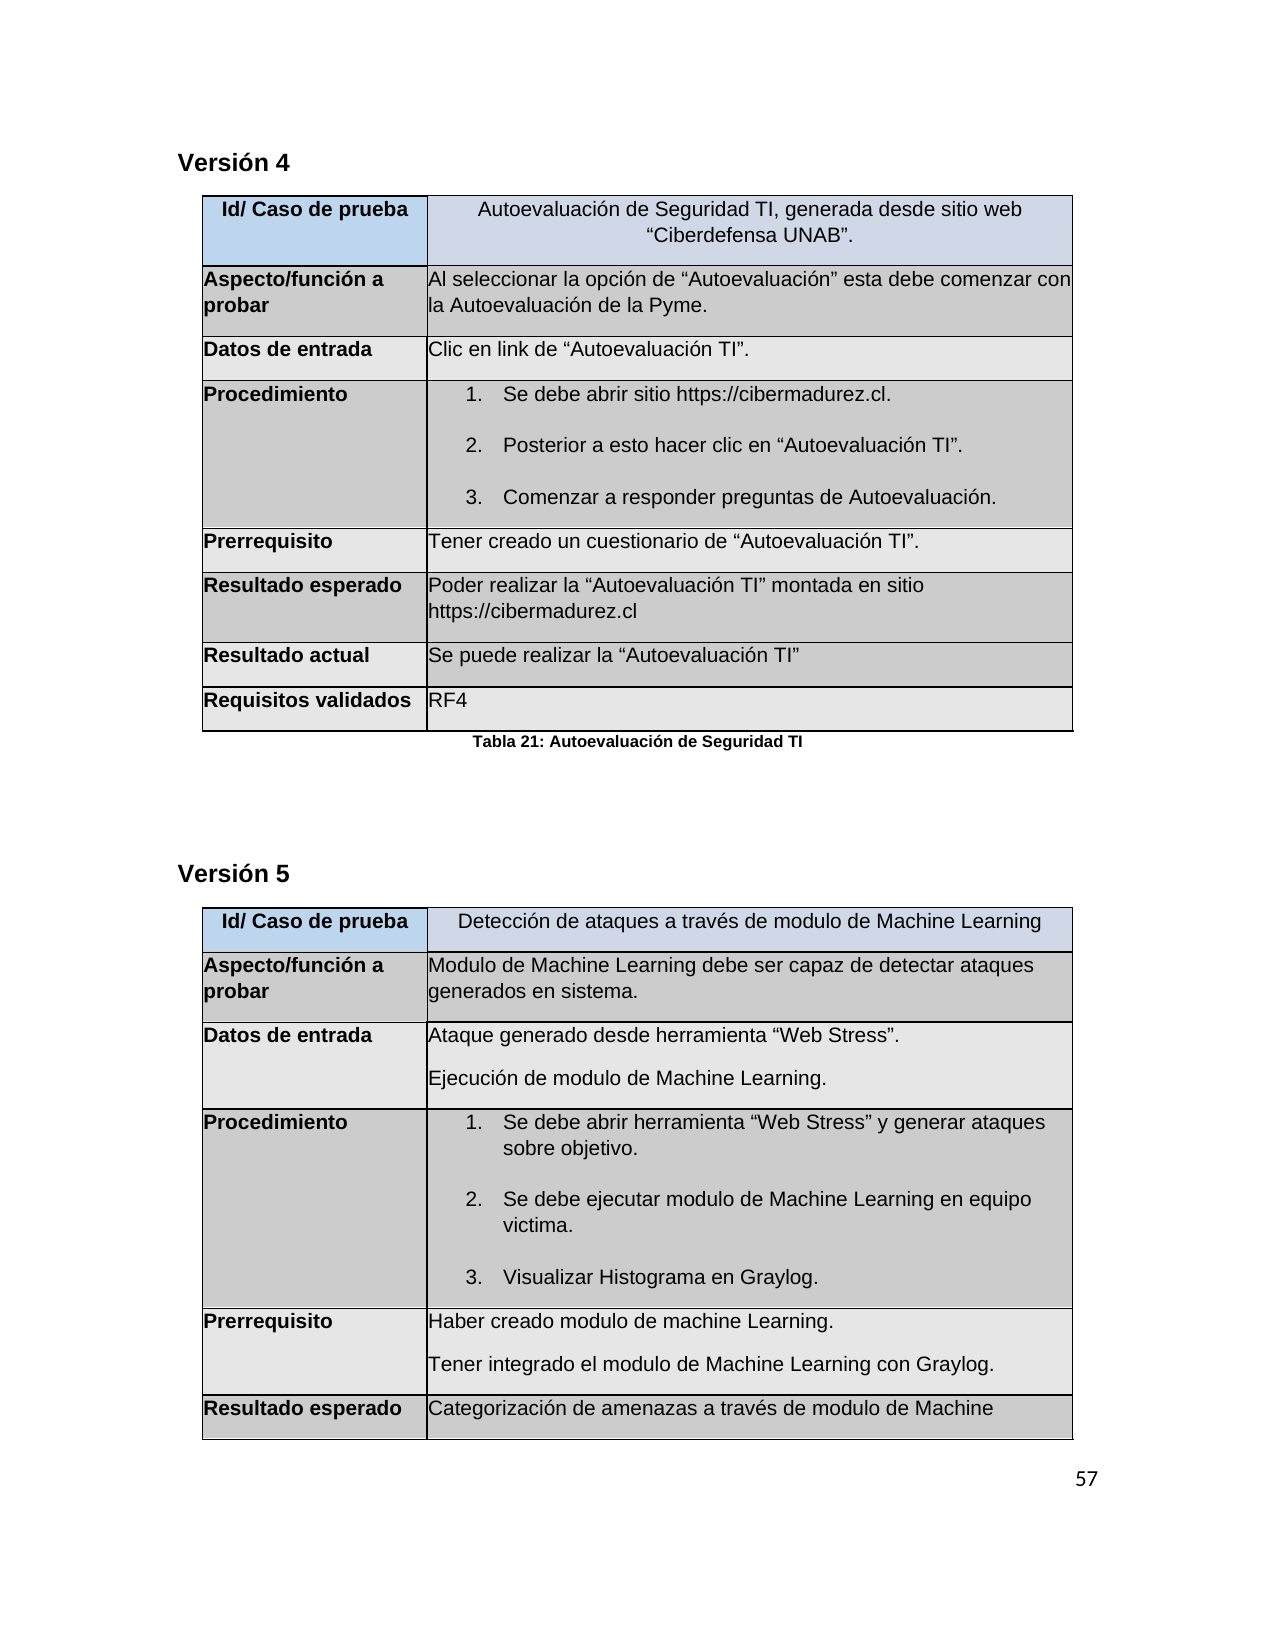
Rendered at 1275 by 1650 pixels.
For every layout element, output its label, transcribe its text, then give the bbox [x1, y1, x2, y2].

table_header Id/ Caso de prueba [203, 197, 427, 265]
table_cell Procedimiento [203, 381, 426, 527]
table_cell Resultado actual [203, 643, 426, 686]
table_header Autoevaluación de Seguridad TI, generada desde sitio web “Ciberdefensa UNAB”. [428, 196, 1072, 265]
table_cell Poder realizar la “Autoevaluación TI” montada en sitio https://cibermadurez.cl [428, 573, 1072, 642]
table_cell Datos de entrada [203, 1023, 426, 1108]
table_header Detección de ataques a través de modulo de Machine Learning [428, 908, 1072, 951]
table_cell Aspecto/función a probar [203, 953, 427, 1021]
table_cell Datos de entrada [203, 337, 426, 380]
table_cell Se debe abrir herramienta “Web Stress” y generar ataques sobre objetivo. Se debe ejecutar modulo de Machine Learning en equipo victima. Visualizar Histograma en Graylog. [428, 1110, 1072, 1307]
table_cell Modulo de Machine Learning debe ser capaz de detectar ataques generados en sistema. [428, 953, 1072, 1021]
table_cell Resultado esperado [203, 1396, 426, 1438]
text Versión 4 [177, 148, 1098, 176]
table_cell Al seleccionar la opción de “Autoevaluación” esta debe comenzar con la Autoevaluación de la Pyme. [428, 266, 1072, 336]
table_header Id/ Caso de prueba [203, 909, 427, 951]
text Tabla 21: Autoevaluación de Seguridad TI [177, 732, 1098, 751]
table_cell Prerrequisito [203, 1309, 426, 1394]
text Versión 5 [177, 859, 1098, 888]
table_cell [428, 1396, 1072, 1438]
table_cell Ataque generado desde herramienta “Web Stress”. Ejecución de modulo de Machine Learning. [428, 1023, 1072, 1108]
table_cell RF4 [428, 688, 1072, 730]
table_cell Clic en link de “Autoevaluación TI”. [428, 337, 1072, 380]
table_cell Haber creado modulo de machine Learning. Tener integrado el modulo de Machine Learning con Graylog. [428, 1309, 1072, 1394]
table_cell Tener creado un cuestionario de “Autoevaluación TI”. [428, 529, 1072, 572]
table_cell Aspecto/función a probar [203, 267, 427, 336]
table_cell Procedimiento [203, 1110, 426, 1307]
table_cell Prerrequisito [203, 529, 426, 572]
table_cell Requisitos validados [203, 688, 426, 730]
table_cell Se puede realizar la “Autoevaluación TI” [428, 643, 1072, 686]
table_cell Resultado esperado [203, 573, 426, 642]
table_cell Se debe abrir sitio https://cibermadurez.cl. Posterior a esto hacer clic en “Autoevaluación TI”. Comenzar a responder preguntas de Autoevaluación. [428, 381, 1072, 527]
